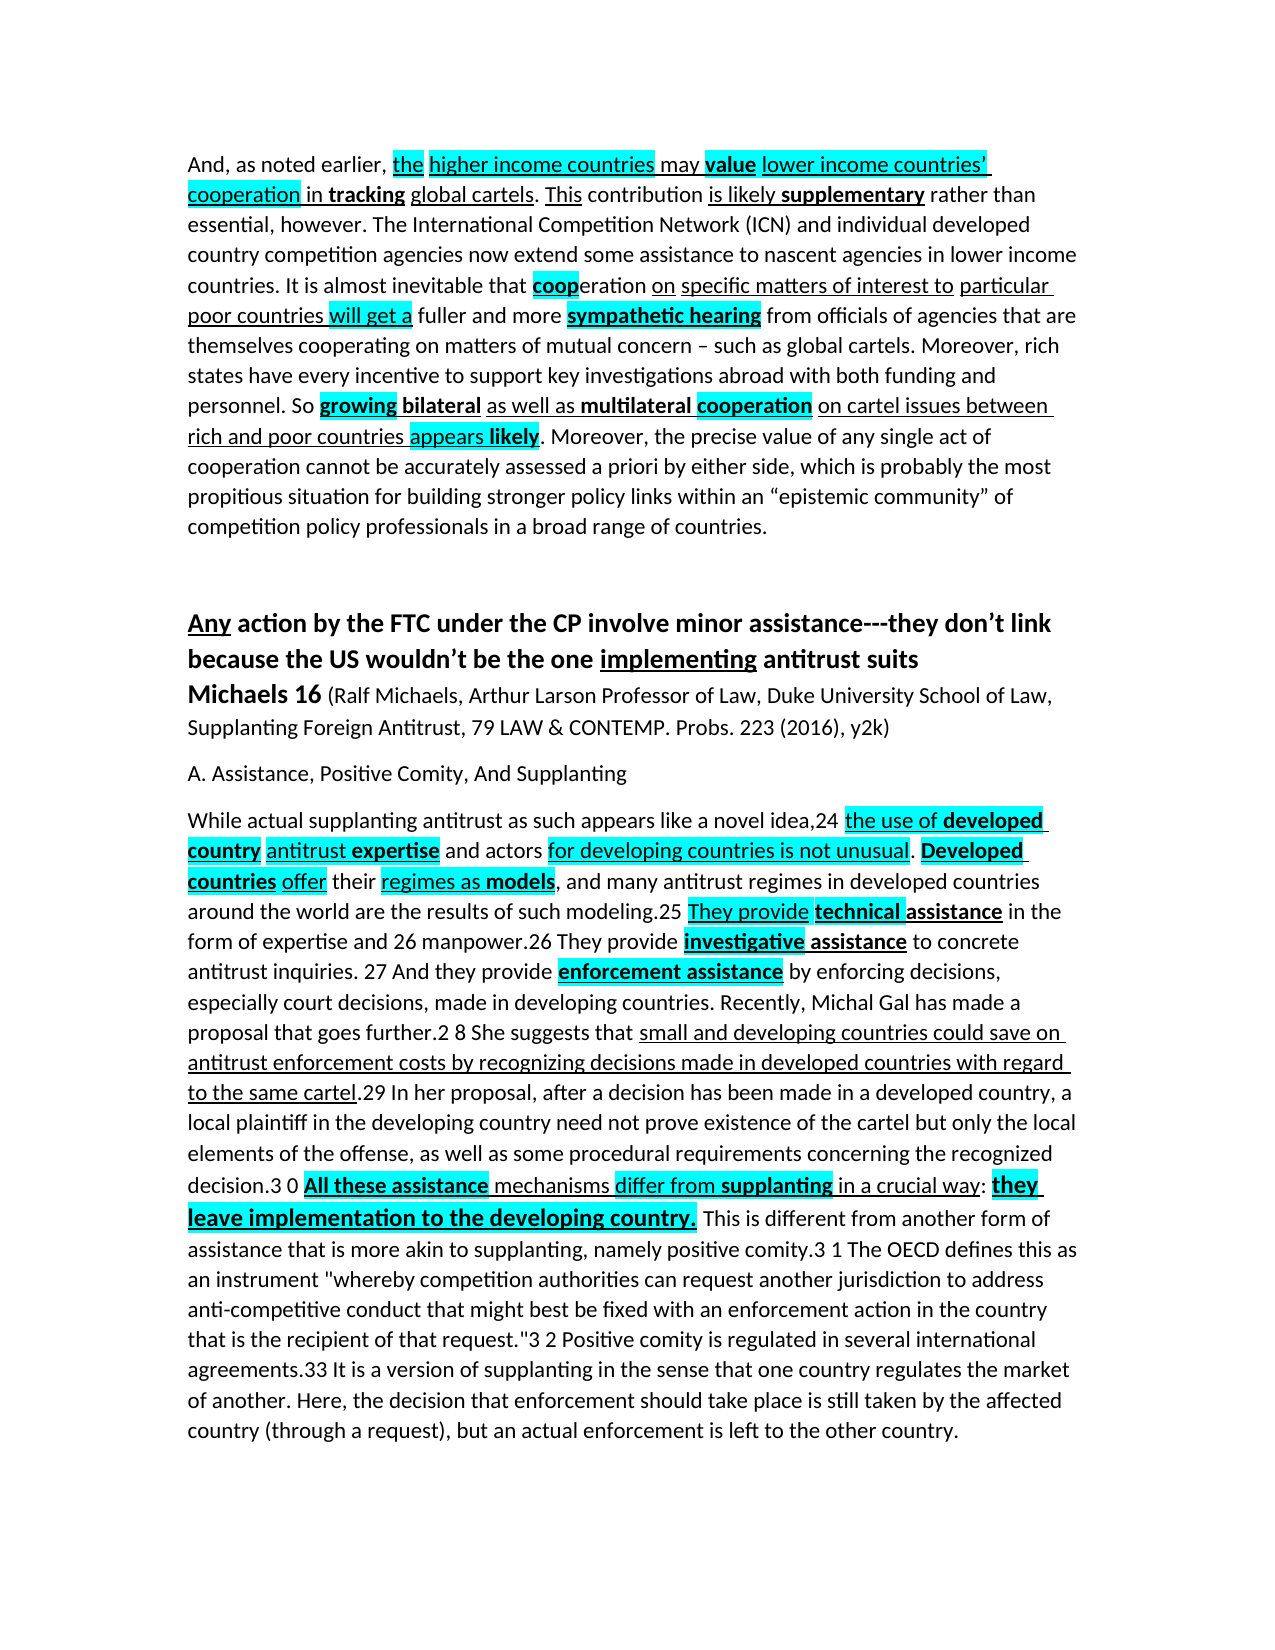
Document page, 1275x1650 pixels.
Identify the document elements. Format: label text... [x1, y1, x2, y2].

text Michaels 16 (Ralf Michaels, Arthur Larson Professor of Law, Duke University School of Law, Supplanting Foreign Antitrust, 79 LAW & CONTEMP. Probs. 223 (2016), y2k) [187, 677, 1087, 741]
text While actual supplanting antitrust as such appears like a novel idea,24 the use of developed country antitrust expertise and actors for developing countries is not unusual. Developed countries offer their regimes as models, and many antitrust regimes in developed countries around the world are the results of such modeling.25 They provide technical assistance in the form of expertise and 26 manpower.26 They provide investigative assistance to concrete antitrust inquiries. 27 And they provide enforcement assistance by enforcing decisions, especially court decisions, made in developing countries. Recently, Michal Gal has made a proposal that goes further.2 8 She suggests that small and developing countries could save on antitrust enforcement costs by recognizing decisions made in developed countries with regard to the same cartel.29 In her proposal, after a decision has been made in a developed country, a local plaintiff in the developing country need not prove existence of the cartel but only the local elements of the offense, as well as some procedural requirements concerning the recognized decision.3 0 All these assistance mechanisms differ from supplanting in a crucial way: they leave implementation to the developing country. This is different from another form of assistance that is more akin to supplanting, namely positive comity.3 1 The OECD defines this as an instrument "whereby competition authorities can request another jurisdiction to address anti-competitive conduct that might best be fixed with an enforcement action in the country that is the recipient of that request."3 2 Positive comity is regulated in several international agreements.33 It is a version of supplanting in the sense that one country regulates the market of another. Here, the decision that enforcement should take place is still taken by the affected country (through a request), but an actual enforcement is left to the other country. [187, 806, 1087, 1444]
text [187, 150, 1087, 541]
subtitle Any action by the FTC under the CP involve minor assistance---they don’t link because the US wouldn’t be the one implementing antitrust suits [187, 606, 1087, 675]
text A. Assistance, Positive Comity, And Supplanting [187, 759, 1087, 788]
